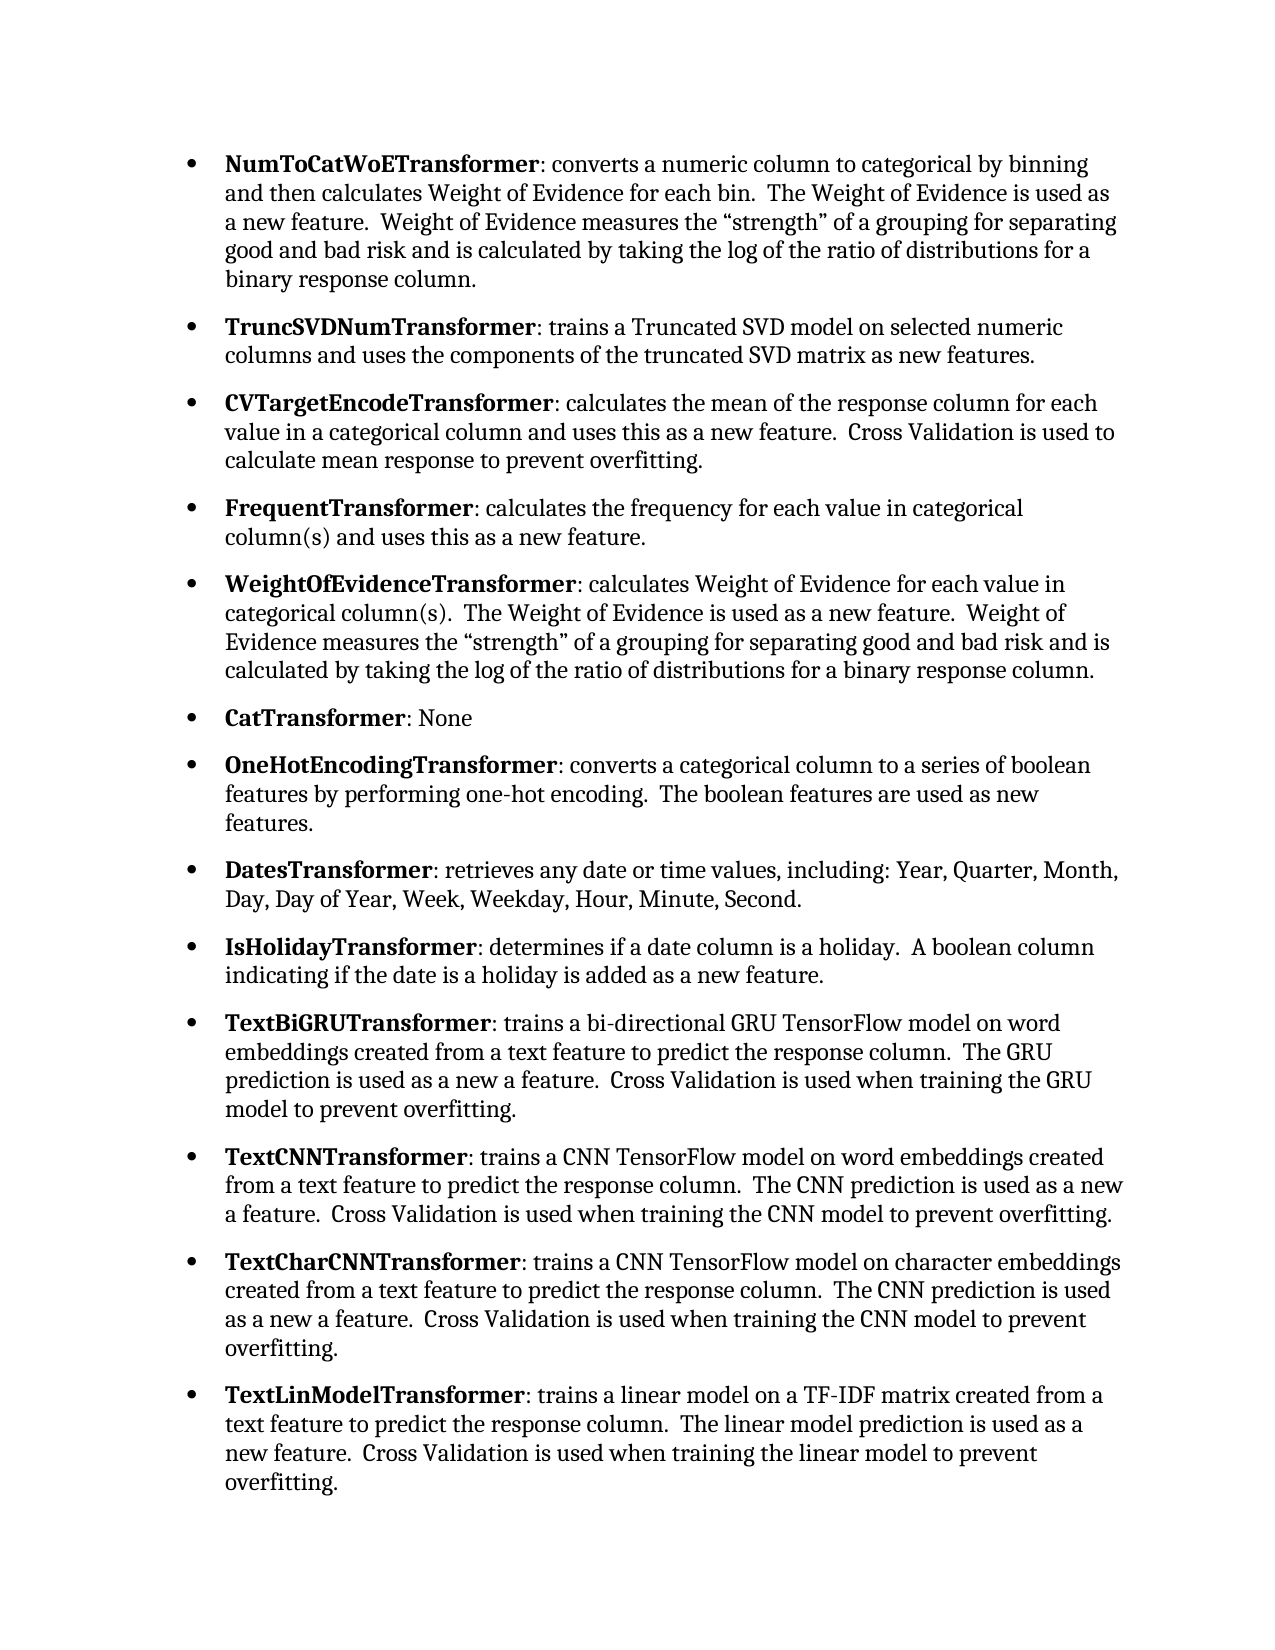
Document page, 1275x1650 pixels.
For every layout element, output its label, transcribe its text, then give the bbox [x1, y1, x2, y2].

list CatTransformer: None [187, 704, 1125, 732]
list TextCharCNNTransformer: trains a CNN TensorFlow model on character embeddings created from a text feature to predict the response column. The CNN prediction is used as a new a feature. Cross Validation is used when training the CNN model to prevent overfitting. [187, 1247, 1125, 1362]
list TextBiGRUTransformer: trains a bi-directional GRU TensorFlow model on word embeddings created from a text feature to predict the response column. The GRU prediction is used as a new a feature. Cross Validation is used when training the GRU model to prevent overfitting. [187, 1009, 1125, 1124]
list FrequentTransformer: calculates the frequency for each value in categorical column(s) and uses this as a new feature. [187, 494, 1125, 551]
list TruncSVDNumTransformer: trains a Truncated SVD model on selected numeric columns and uses the components of the truncated SVD matrix as new features. [187, 312, 1125, 370]
list NumToCatWoETransformer: converts a numeric column to categorical by binning and then calculates Weight of Evidence for each bin. The Weight of Evidence is used as a new feature. Weight of Evidence measures the “strength” of a grouping for separating good and bad risk and is calculated by taking the log of the ratio of distributions for a binary response column. [187, 150, 1125, 294]
list OneHotEncodingTransformer: converts a categorical column to a series of boolean features by performing one-hot encoding. The boolean features are used as new features. [187, 751, 1125, 837]
list CVTargetEncodeTransformer: calculates the mean of the response column for each value in a categorical column and uses this as a new feature. Cross Validation is used to calculate mean response to prevent overfitting. [187, 389, 1125, 475]
list WeightOfEvidenceTransformer: calculates Weight of Evidence for each value in categorical column(s). The Weight of Evidence is used as a new feature. Weight of Evidence measures the “strength” of a grouping for separating good and bad risk and is calculated by taking the log of the ratio of distributions for a binary response column. [187, 570, 1125, 685]
list TextLinModelTransformer: trains a linear model on a TF-IDF matrix created from a text feature to predict the response column. The linear model prediction is used as a new feature. Cross Validation is used when training the linear model to prevent overfitting. [187, 1381, 1125, 1496]
list IsHolidayTransformer: determines if a date column is a holiday. A boolean column indicating if the date is a holiday is added as a new feature. [187, 932, 1125, 990]
list DatesTransformer: retrieves any date or time values, including: Year, Quarter, Month, Day, Day of Year, Week, Weekday, Hour, Minute, Second. [187, 856, 1125, 914]
list TextCNNTransformer: trains a CNN TensorFlow model on word embeddings created from a text feature to predict the response column. The CNN prediction is used as a new a feature. Cross Validation is used when training the CNN model to prevent overfitting. [187, 1142, 1125, 1229]
